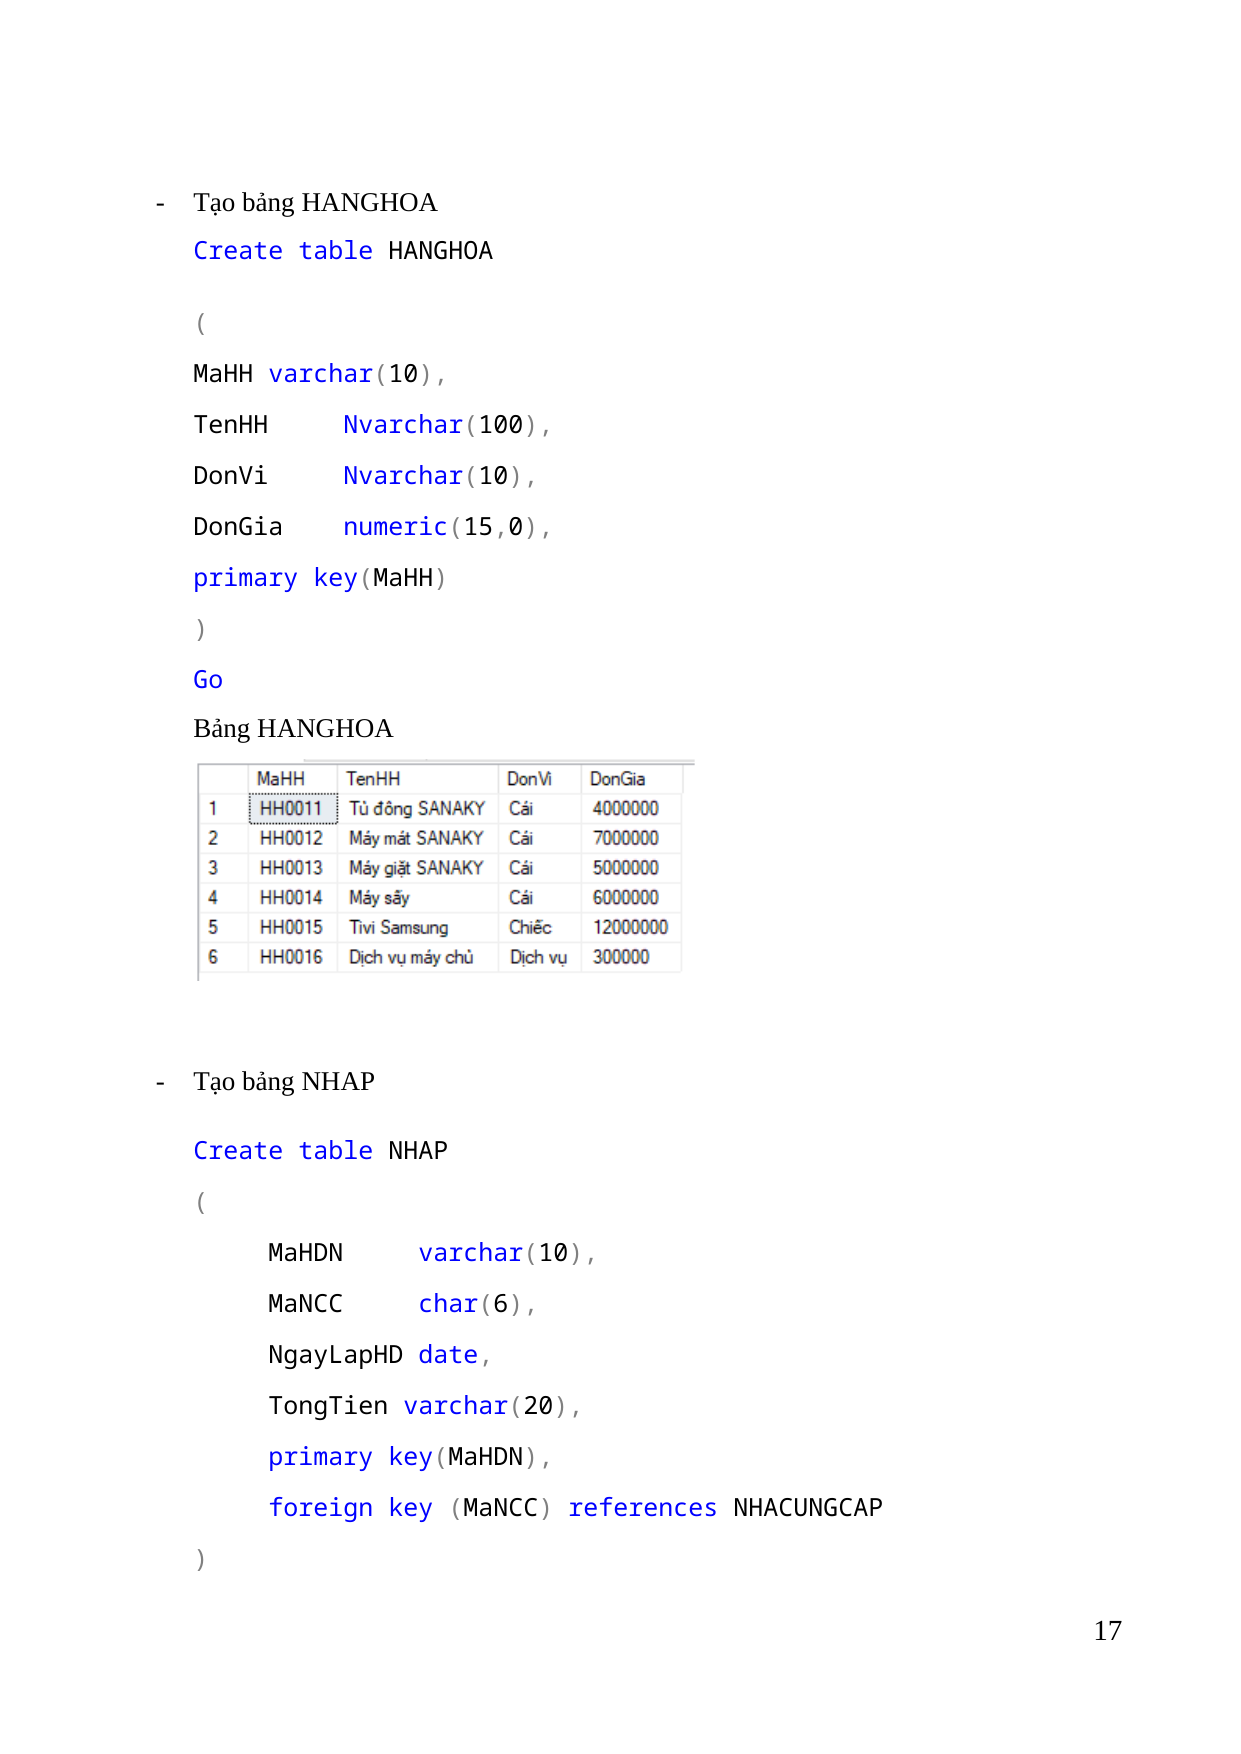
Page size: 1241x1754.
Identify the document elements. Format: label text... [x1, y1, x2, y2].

text MaNCC char(6), [193, 1286, 1159, 1320]
list Tạo bảng NHAP [156, 1065, 1159, 1096]
text ( [193, 304, 1159, 338]
text ( [193, 1184, 1159, 1218]
text NgayLapHD date, [193, 1337, 1159, 1371]
text Bảng HANGHOA [193, 712, 1159, 744]
text DonVi Nvarchar(10), [193, 457, 1159, 491]
text foreign key (MaNCC) references NHACUNGCAP [193, 1490, 1159, 1524]
text ) [193, 1541, 1159, 1575]
text primary key(MaHH) [193, 559, 1159, 593]
picture [193, 759, 695, 981]
text DonGia numeric(15,0), [193, 508, 1159, 542]
text TongTien varchar(20), [193, 1388, 1159, 1422]
text TenHH Nvarchar(100), [193, 406, 1159, 440]
text primary key(MaHDN), [193, 1439, 1159, 1473]
text MaHDN varchar(10), [193, 1235, 1159, 1269]
text Create table NHAP [193, 1133, 1159, 1167]
text MaHH varchar(10), [193, 355, 1159, 389]
text ) [193, 610, 1159, 644]
list Tạo bảng HANGHOA [156, 186, 1159, 217]
list Create table HANGHOA [193, 232, 1159, 266]
text Go [193, 661, 1159, 696]
